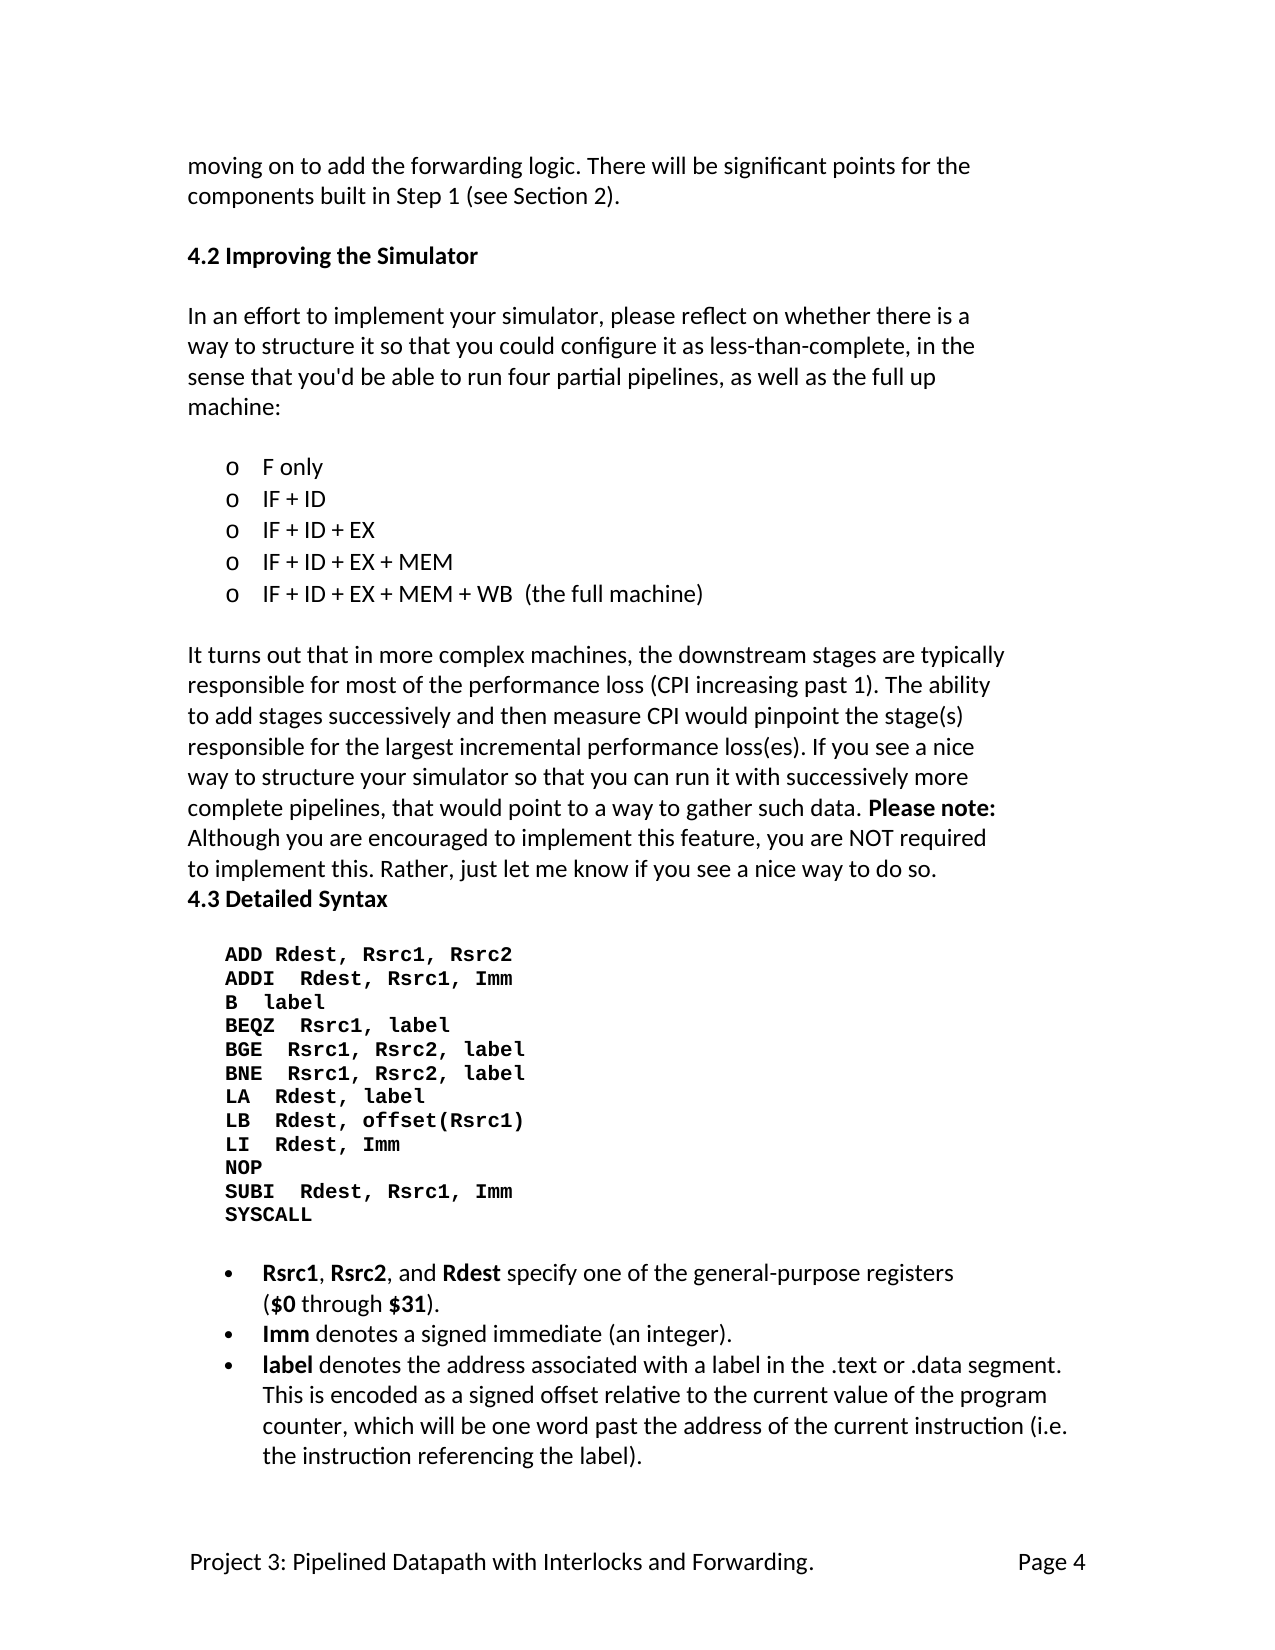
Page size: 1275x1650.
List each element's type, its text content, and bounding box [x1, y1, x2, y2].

text 4.1 Suggestion [187, 150, 1012, 181]
text It turns out that in more complex machines, the downstream stages are typically responsible for most of the performance loss (CPI increasing past 1). The ability to add stages successively and then measure CPI would pinpoint the stage(s) responsible for the largest incremental performance loss(es). If you see a nice way to structure your simulator so that you can run it with successively more complete pipelines, that would point to a way to gather such data. Please note: Although you are encouraged to implement this feature, you are NOT required to implement this. Rather, just let me know if you see a nice way to do so. [187, 877, 1012, 1121]
text In an effort to implement your simulator, please reflect on whether there is a way to structure it so that you could configure it as less-than-complete, in the sense that you'd be able to run four partial pipelines, as well as the full up machine: [187, 421, 1012, 543]
text 4.3 Detailed Syntax [187, 1121, 1087, 1151]
list IF + ID [225, 633, 1012, 664]
text ADD Rdest, Rsrc1, Rsrc2 ADDI Rdest, Rsrc1, Imm B label BEQZ Rsrc1, label BGE Rsrc1, Rsrc2, label BNE Rsrc1, Rsrc2, label LA Rdest, label LB Rdest, offset(Rsrc1) LI Rdest, Imm NOP SUBI Rdest, Rsrc1, Imm SYSCALL [225, 1182, 1087, 1466]
text 4.2 Improving the Simulator [187, 361, 1012, 391]
text You should focus on getting the pipeline running hazard-free code first. Once the pipeline is behaving correctly, save a working version of your simulator before moving on to add the forwarding logic. There will be significant points for the components built in Step 1 (see Section 2). [187, 210, 1012, 332]
list IF + ID + EX + MEM + WB (the full machine) [225, 816, 1012, 847]
list F only [225, 572, 1012, 604]
list IF + ID + EX + MEM [225, 755, 1012, 786]
list IF + ID + EX [225, 694, 1012, 726]
